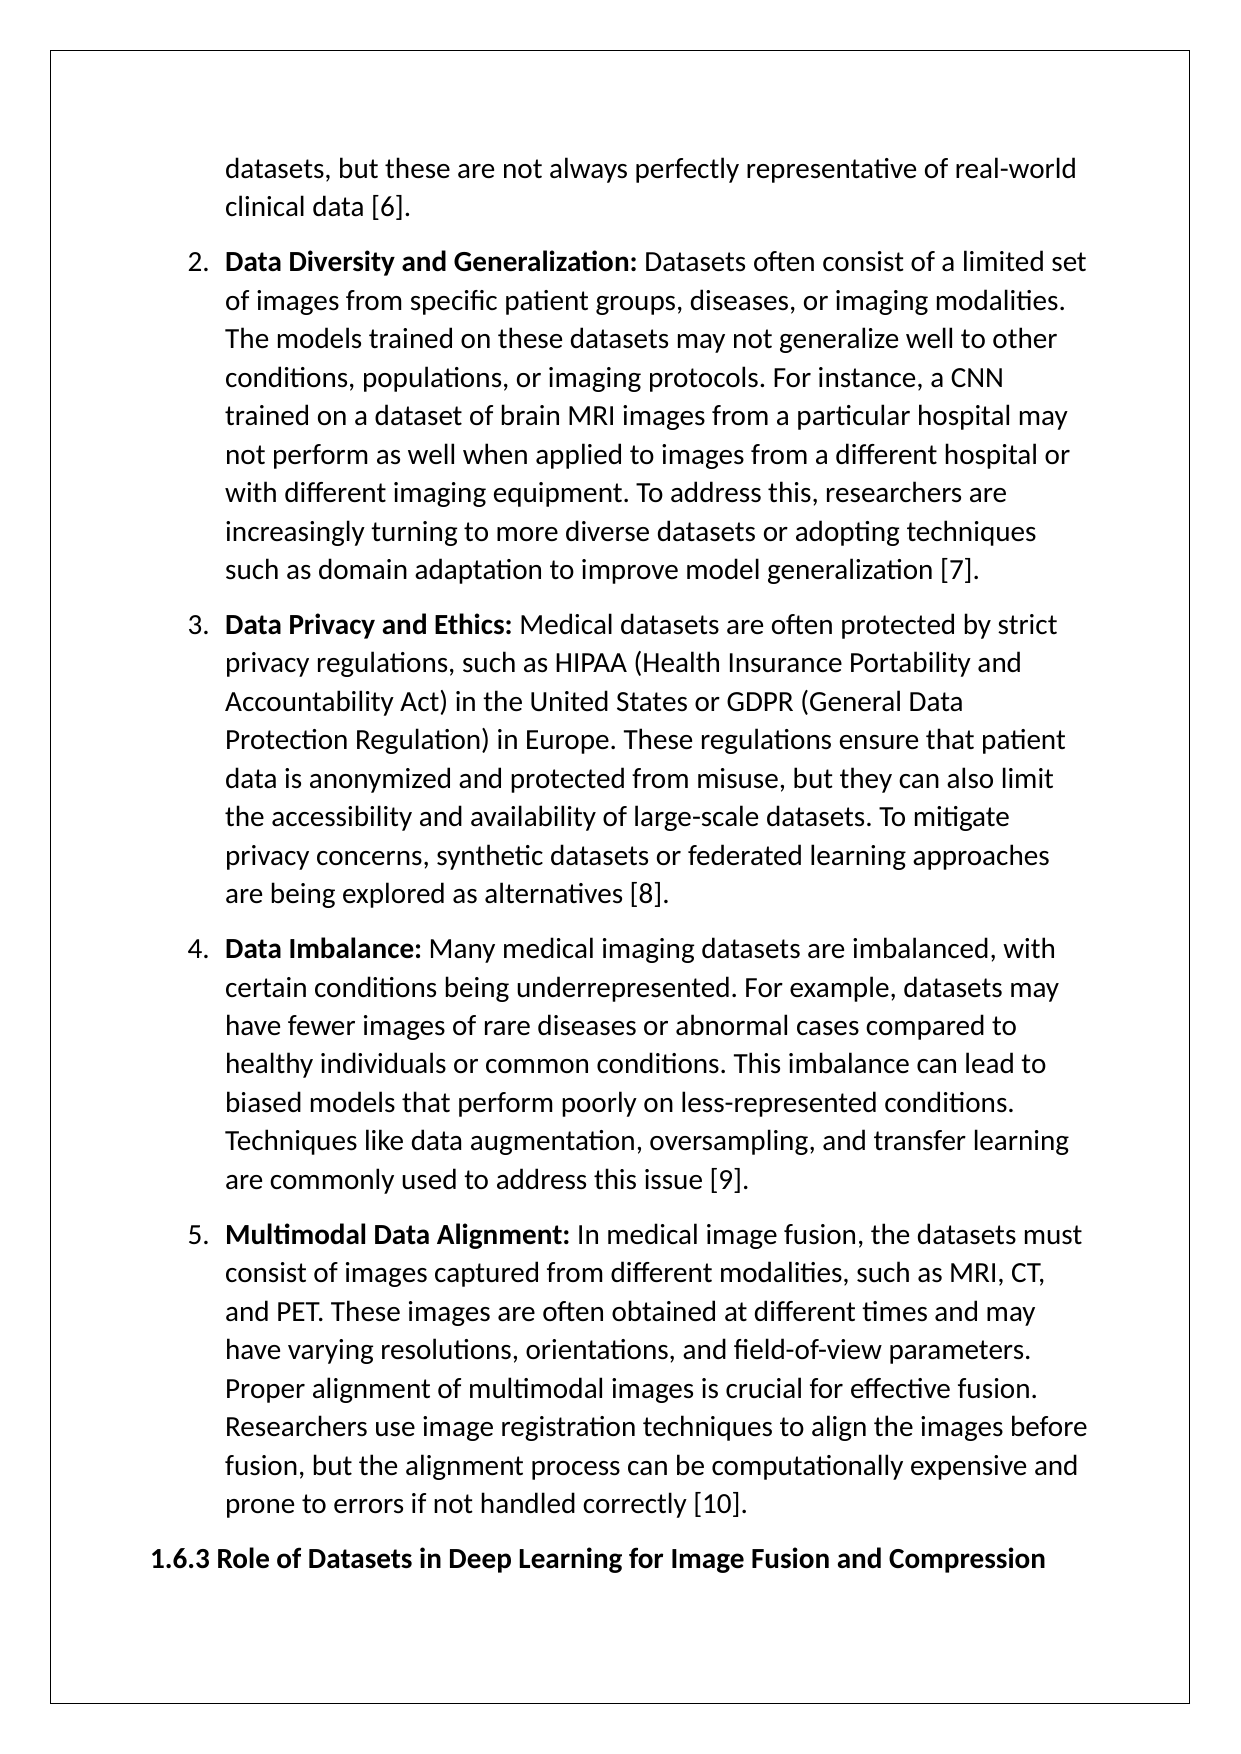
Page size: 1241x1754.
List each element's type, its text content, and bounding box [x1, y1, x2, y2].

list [187, 150, 1090, 224]
text 1.6.3 Role of Datasets in Deep Learning for Image Fusion and Compression [150, 1540, 1090, 1576]
list Multimodal Data Alignment: In medical image fusion, the datasets must consist of images captured from different modalities, such as MRI, CT, and PET. These images are often obtained at different times and may have varying resolutions, orientations, and field-of-view parameters. Proper alignment of multimodal images is crucial for effective fusion. Researchers use image registration techniques to align the images before fusion, but the alignment process can be computationally expensive and prone to errors if not handled correctly [10]. [187, 1216, 1090, 1521]
list Data Privacy and Ethics: Medical datasets are often protected by strict privacy regulations, such as HIPAA (Health Insurance Portability and Accountability Act) in the United States or GDPR (General Data Protection Regulation) in Europe. These regulations ensure that patient data is anonymized and protected from misuse, but they can also limit the accessibility and availability of large-scale datasets. To mitigate privacy concerns, synthetic datasets or federated learning approaches are being explored as alternatives [8]. [187, 606, 1090, 911]
list Data Imbalance: Many medical imaging datasets are imbalanced, with certain conditions being underrepresented. For example, datasets may have fewer images of rare diseases or abnormal cases compared to healthy individuals or common conditions. This imbalance can lead to biased models that perform poorly on less-represented conditions. Techniques like data augmentation, oversampling, and transfer learning are commonly used to address this issue [9]. [187, 930, 1090, 1197]
list Data Diversity and Generalization: Datasets often consist of a limited set of images from specific patient groups, diseases, or imaging modalities. The models trained on these datasets may not generalize well to other conditions, populations, or imaging protocols. For instance, a CNN trained on a dataset of brain MRI images from a particular hospital may not perform as well when applied to images from a different hospital or with different imaging equipment. To address this, researchers are increasingly turning to more diverse datasets or adopting techniques such as domain adaptation to improve model generalization [7]. [187, 243, 1090, 587]
